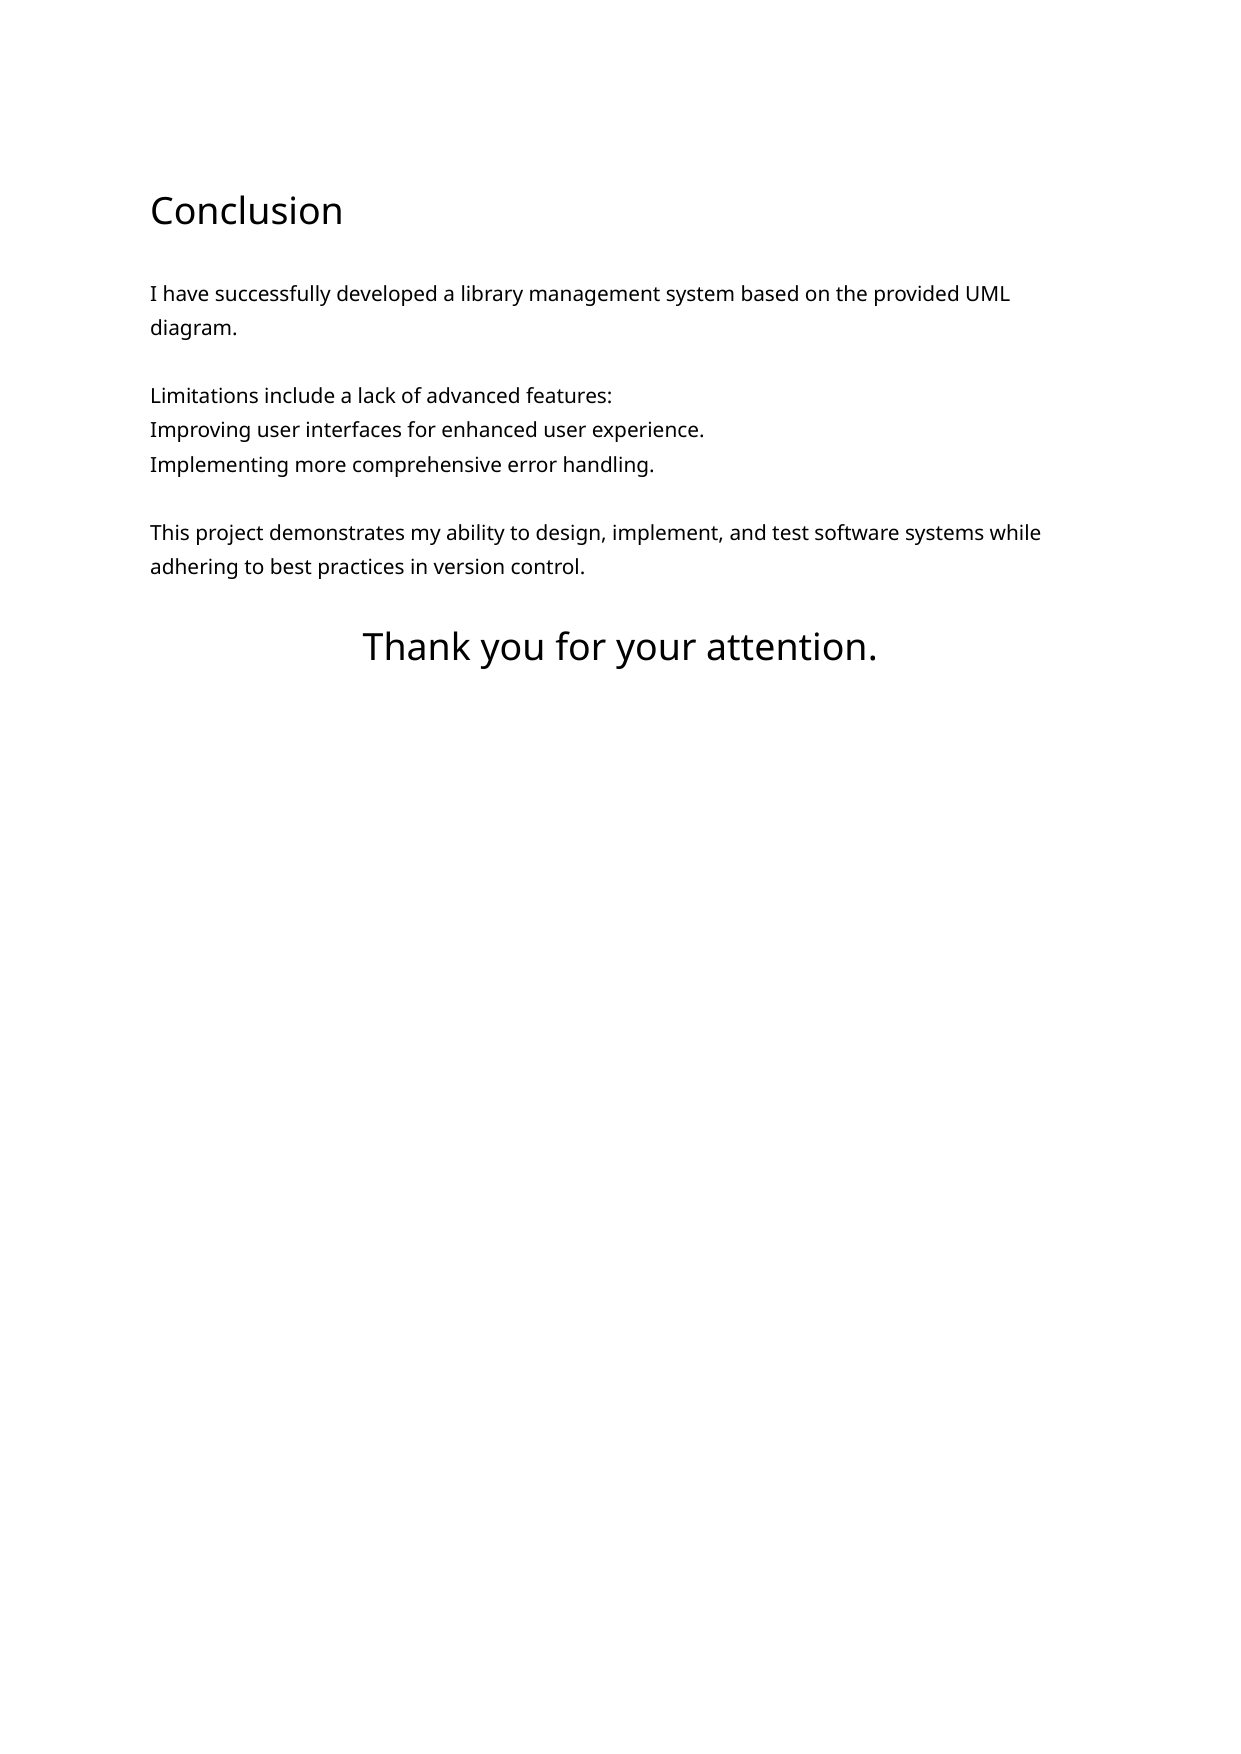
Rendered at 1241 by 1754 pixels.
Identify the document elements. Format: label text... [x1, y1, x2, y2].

text Implementing more comprehensive error handling. [150, 450, 1090, 478]
text Limitations include a lack of advanced features: [150, 382, 1090, 410]
text This project demonstrates my ability to design, implement, and test software systems while adhering to best practices in version control. [150, 518, 1090, 580]
text Conclusion [150, 184, 1090, 235]
text Thank you for your attention. [150, 620, 1090, 671]
text I have successfully developed a library management system based on the provided UML diagram. [150, 279, 1090, 342]
text Improving user interfaces for enhanced user experience. [150, 416, 1090, 444]
